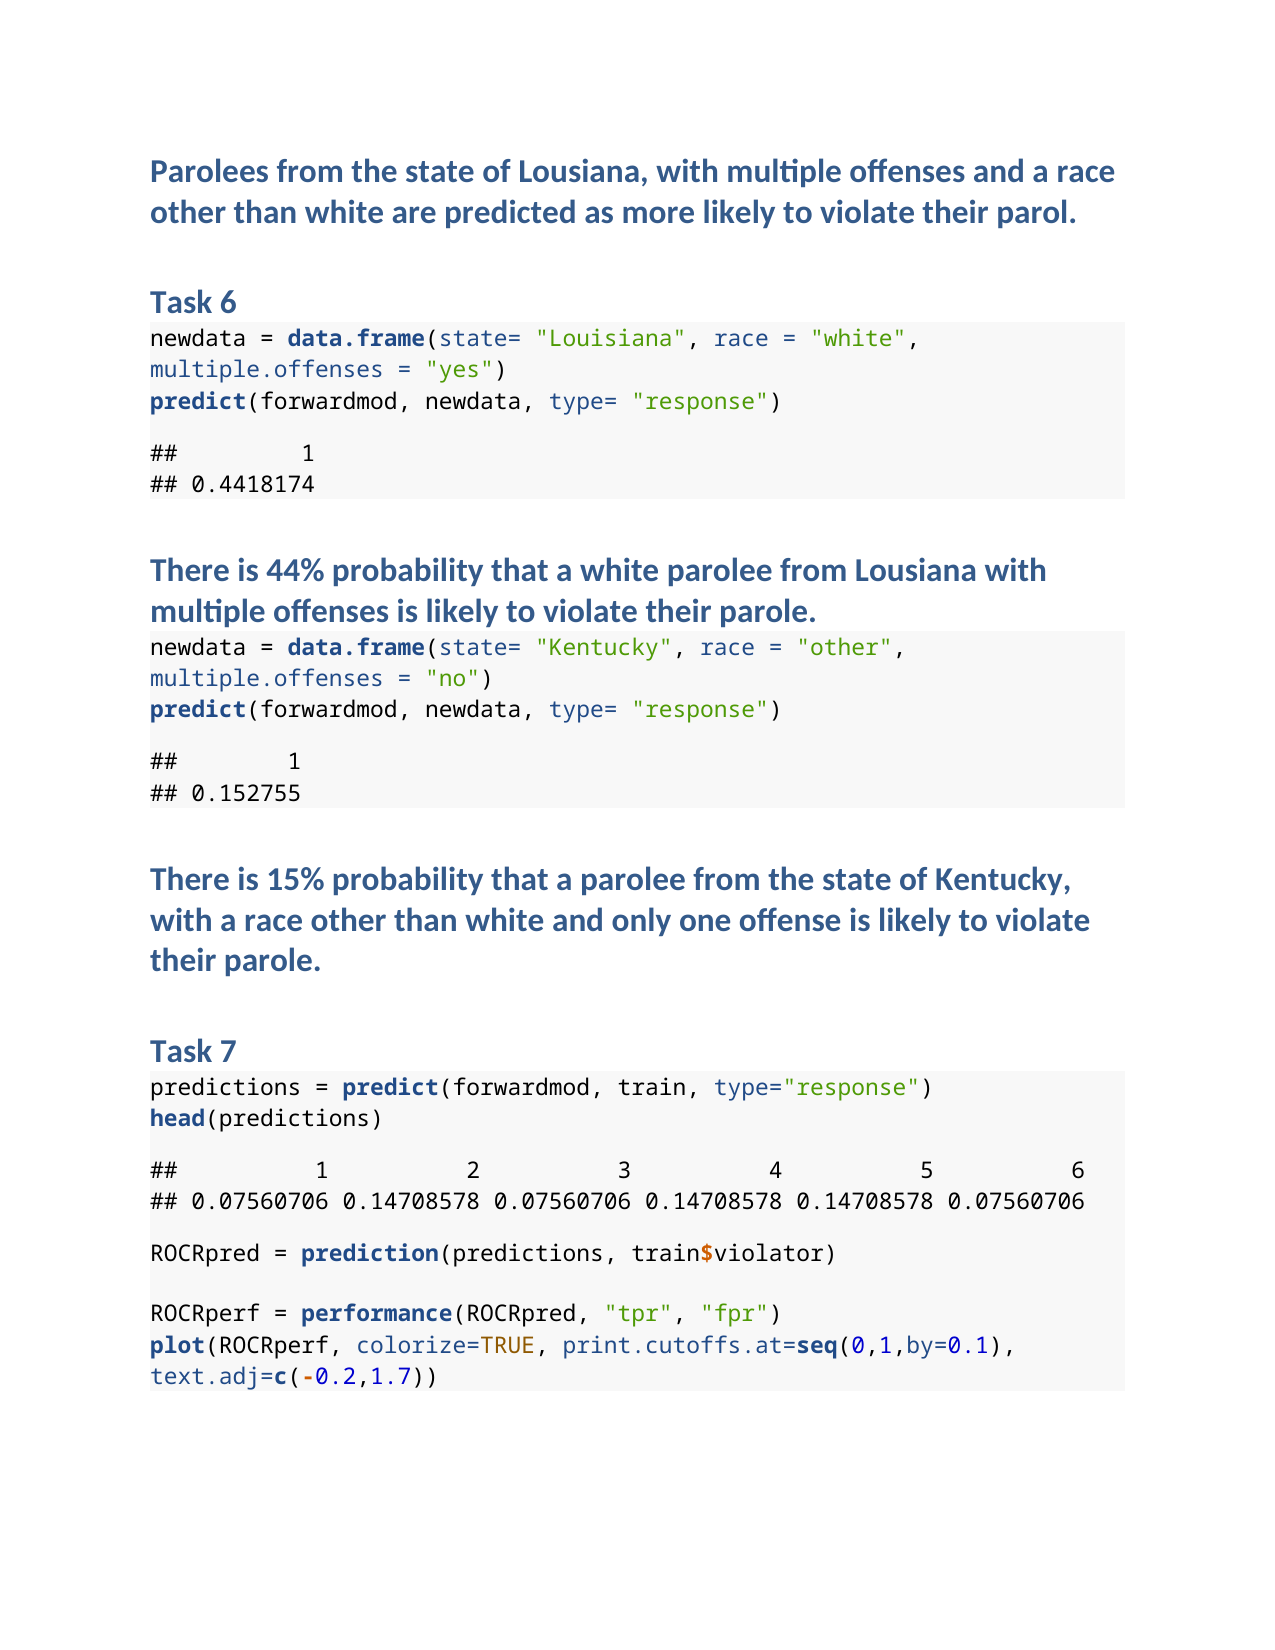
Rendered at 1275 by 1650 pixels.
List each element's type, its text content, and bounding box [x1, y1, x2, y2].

subtitle Parolees from the state of Lousiana, with multiple offenses and a race other than white are predicted as more likely to violate their parol. [150, 150, 1125, 231]
text ROCRpred = prediction(predictions, train$violator) ROCRperf = performance(ROCRpred, "tpr", "fpr") plot(ROCRperf, colorize=TRUE, print.cutoffs.at=seq(0,1,by=0.1), text.adj=c(-0.2,1.7)) [150, 1237, 1125, 1391]
text newdata = data.frame(state= "Kentucky", race = "other", multiple.offenses = "no") predict(forwardmod, newdata, type= "response") [494, 631, 1125, 724]
text ## 1 2 3 4 5 6 ## 0.07560706 0.14708578 0.07560706 0.14708578 0.14708578 0.07560706 [150, 1154, 1125, 1217]
subtitle There is 44% probability that a white parolee from Lousiana with multiple offenses is likely to violate their parole. [150, 549, 1125, 631]
subtitle Task 7 [150, 1030, 1125, 1071]
text predictions = predict(forwardmod, train, type="response") head(predictions) [384, 1071, 1125, 1133]
text ## 1 ## 0.4418174 [150, 437, 1125, 499]
subtitle Task 6 [150, 281, 1125, 322]
text ## 1 ## 0.152755 [150, 745, 1125, 808]
subtitle There is 15% probability that a parolee from the state of Kentucky, with a race other than white and only one offense is likely to violate their parole. [150, 858, 1125, 980]
text newdata = data.frame(state= "Louisiana", race = "white", multiple.offenses = "yes") predict(forwardmod, newdata, type= "response") [150, 322, 1125, 416]
